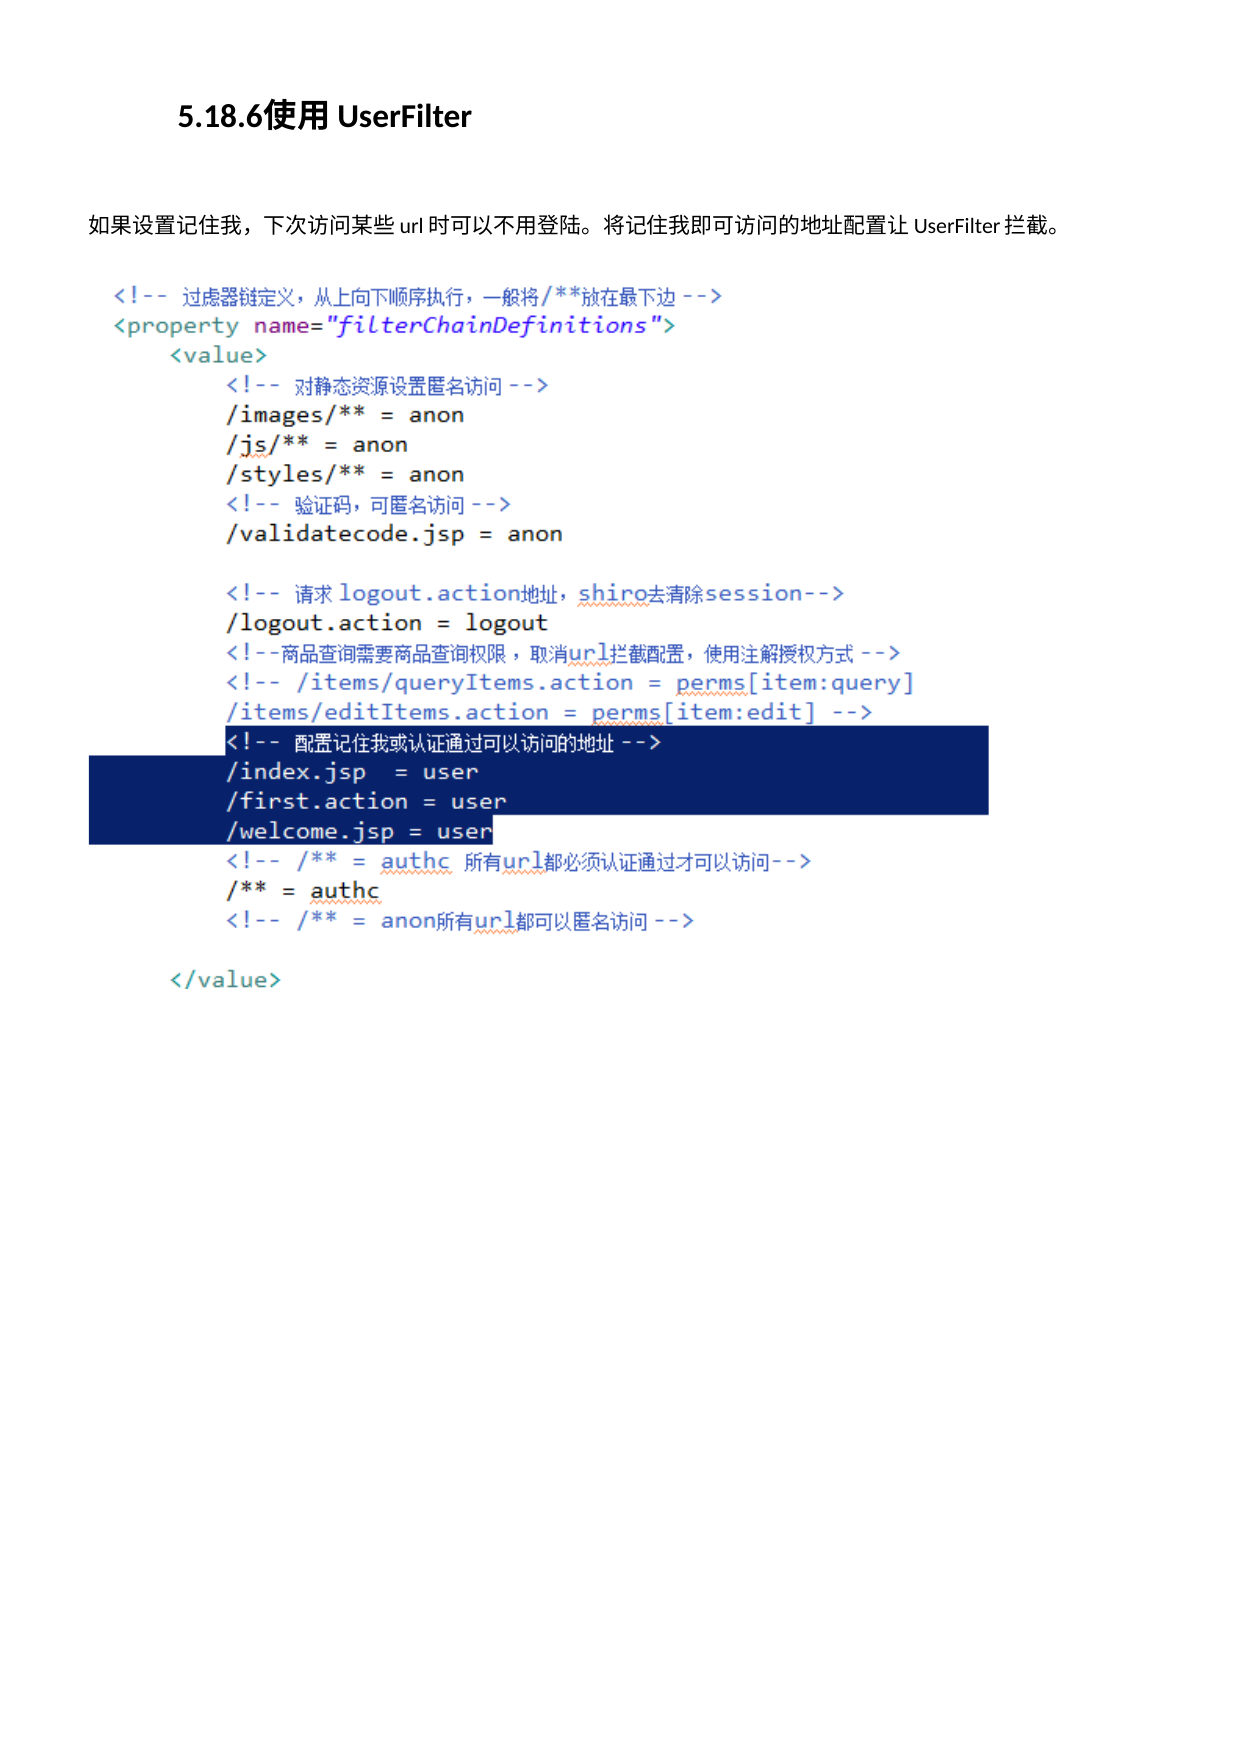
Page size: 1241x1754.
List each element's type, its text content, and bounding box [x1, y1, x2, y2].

text 如果设置记住我，下次访问某些url时可以不用登陆。将记住我即可访问的地址配置让UserFilter拦截。 [89, 208, 1167, 240]
picture [88, 272, 989, 989]
subtitle 使用UserFilter [177, 81, 1167, 146]
